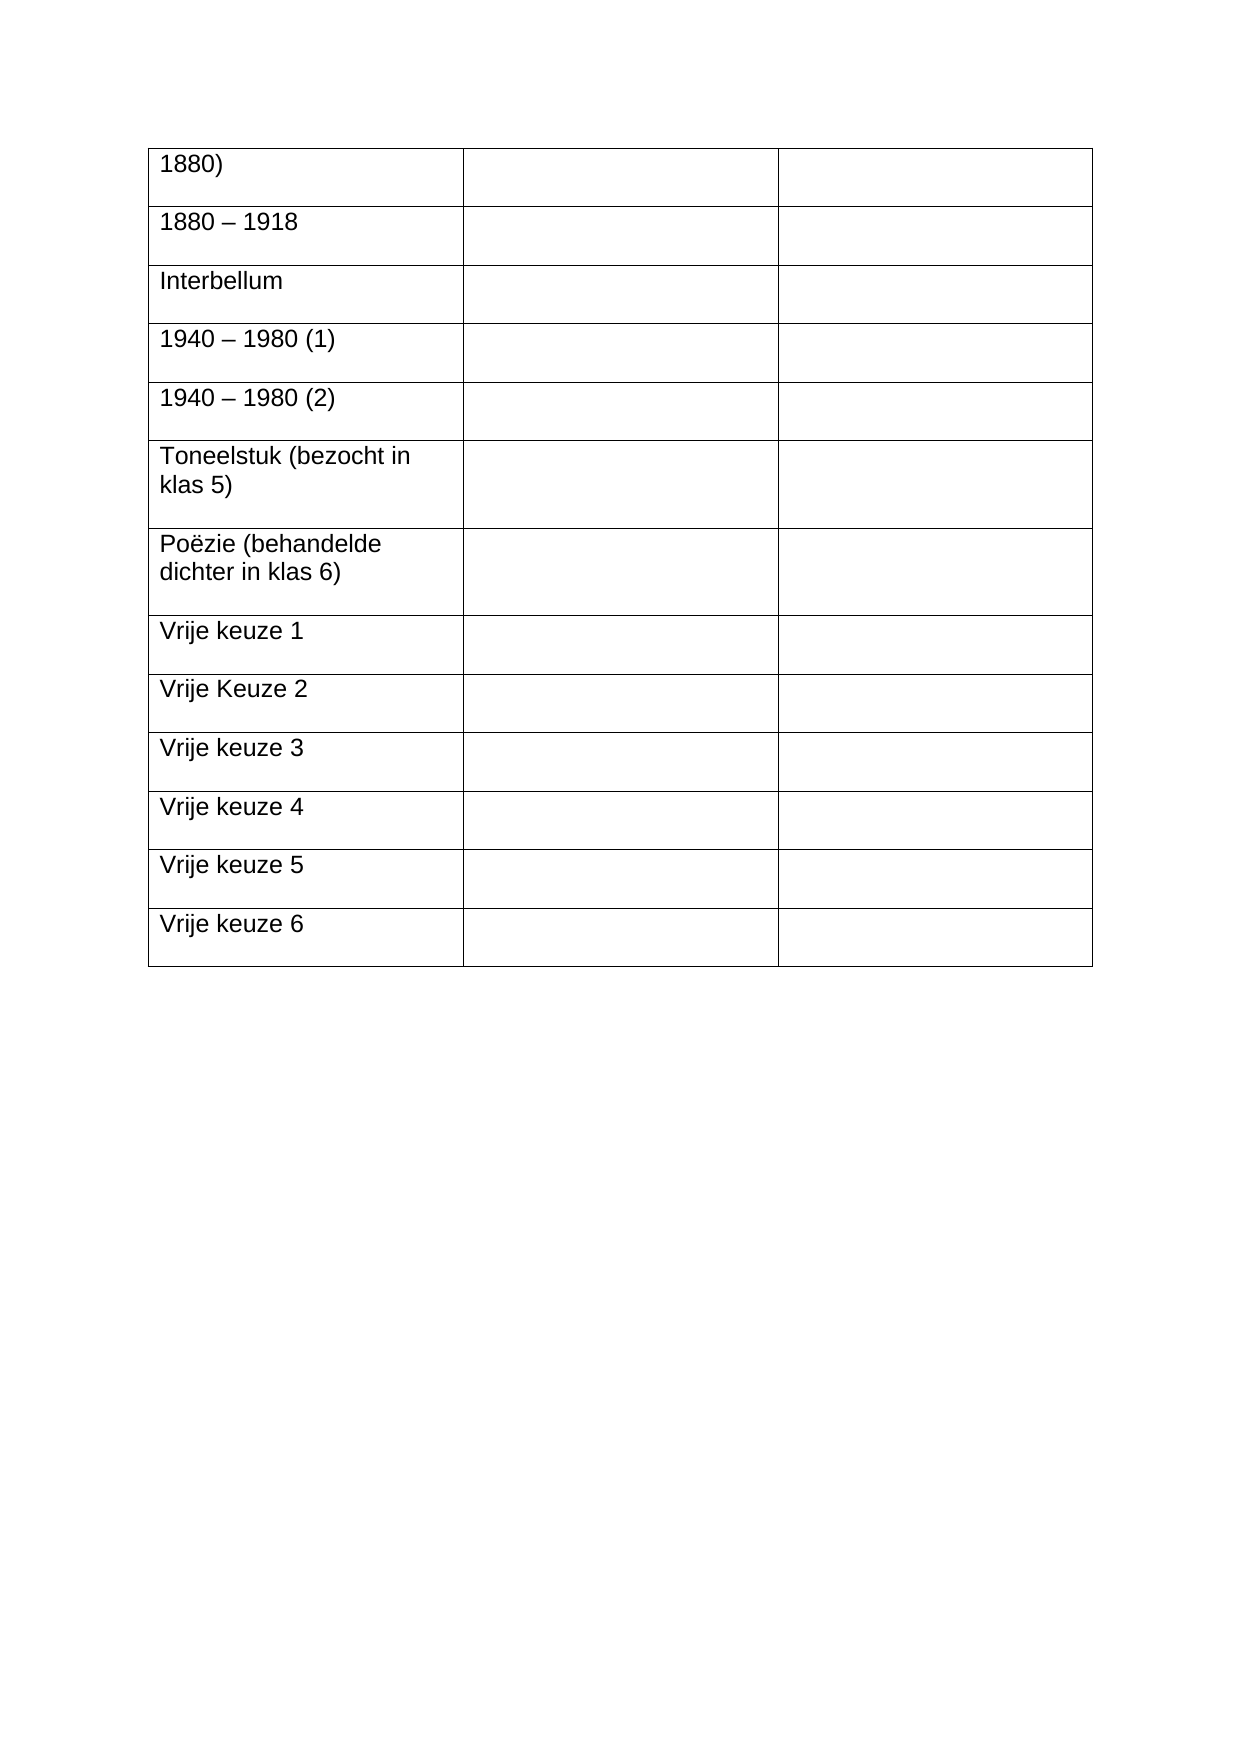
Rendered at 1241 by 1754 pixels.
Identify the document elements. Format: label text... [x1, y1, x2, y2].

table_cell [779, 441, 1092, 528]
table_cell [464, 850, 778, 908]
table_cell [464, 733, 778, 791]
table_cell [464, 324, 778, 382]
table_cell [779, 207, 1092, 265]
table_cell [779, 383, 1092, 440]
table_cell [464, 792, 778, 849]
table_cell [779, 149, 1092, 206]
table_cell Vrije keuze 5 [149, 850, 463, 908]
table_cell 1880 – 1918 [149, 207, 463, 265]
table_cell Vrije Keuze 2 [149, 675, 463, 732]
table_cell [779, 529, 1092, 615]
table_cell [149, 149, 463, 206]
table_cell [779, 850, 1092, 908]
table_cell Vrije keuze 4 [149, 792, 463, 849]
table_cell [779, 616, 1092, 673]
table_cell [779, 909, 1092, 966]
table_cell Interbellum [149, 266, 463, 323]
table_cell 1940 – 1980 (1) [149, 324, 463, 382]
table_cell [779, 792, 1092, 849]
table_cell [464, 266, 778, 323]
table_cell [464, 207, 778, 265]
table_cell Toneelstuk (bezocht in klas 5) [149, 441, 463, 528]
table_cell [464, 675, 778, 732]
table_cell [779, 266, 1092, 323]
table_cell [464, 909, 778, 966]
table_cell Poëzie (behandelde dichter in klas 6) [149, 529, 463, 615]
table_cell [779, 733, 1092, 791]
table_cell [779, 675, 1092, 732]
table_cell Vrije keuze 3 [149, 733, 463, 791]
table_cell [464, 383, 778, 440]
table_cell [464, 149, 778, 206]
table_cell [779, 324, 1092, 382]
table_cell Vrije keuze 6 [149, 909, 463, 966]
table_cell [464, 529, 778, 615]
table_cell [464, 441, 778, 528]
table_cell 1940 – 1980 (2) [149, 383, 463, 440]
table_cell Vrije keuze 1 [149, 616, 463, 673]
table_cell [464, 616, 778, 673]
